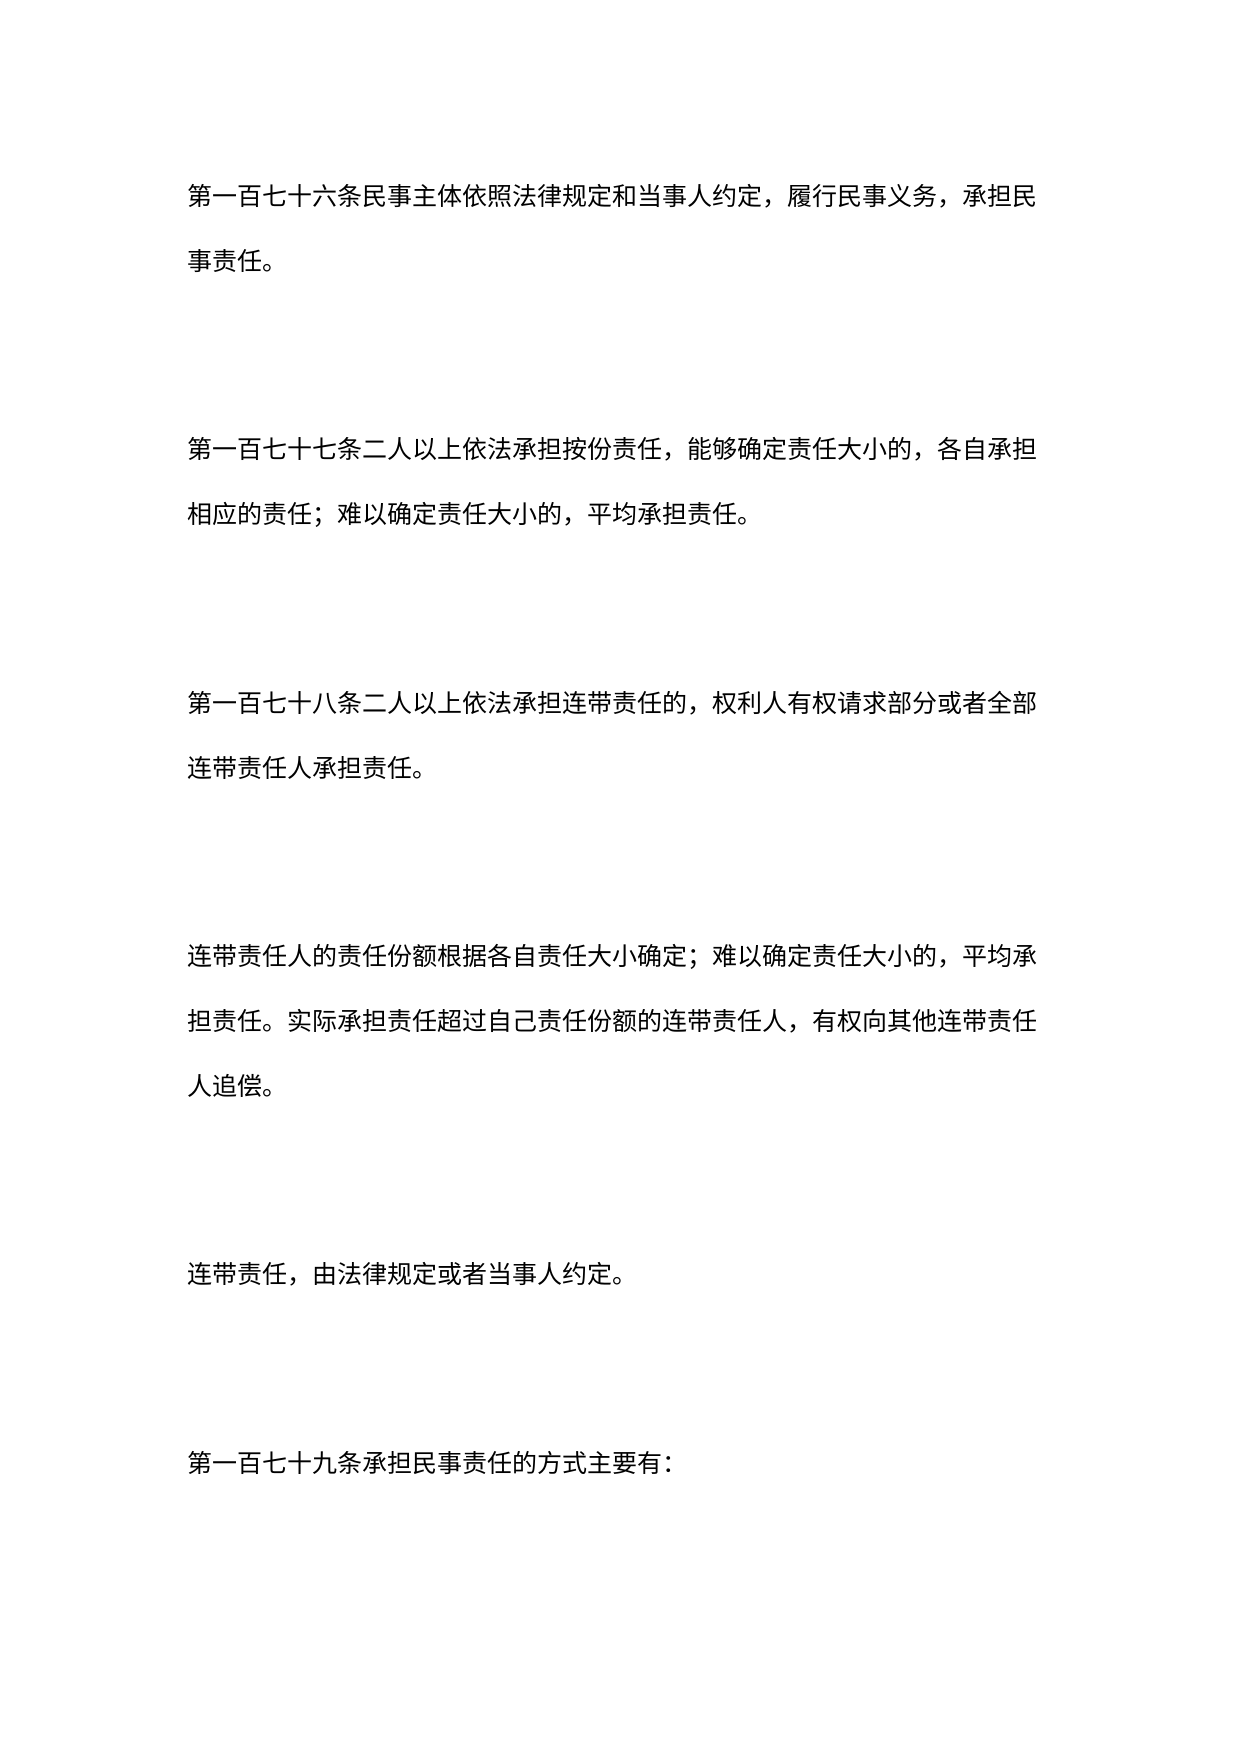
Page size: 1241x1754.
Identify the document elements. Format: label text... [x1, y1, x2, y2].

text 第一百七十六条民事主体依照法律规定和当事人约定，履行民事义务，承担民事责任。 [187, 162, 1053, 292]
text 第一百七十七条二人以上依法承担按份责任，能够确定责任大小的，各自承担相应的责任；难以确定责任大小的，平均承担责任。 [187, 415, 1053, 545]
text 连带责任人的责任份额根据各自责任大小确定；难以确定责任大小的，平均承担责任。实际承担责任超过自己责任份额的连带责任人，有权向其他连带责任人追偿。 [187, 922, 1053, 1117]
text 第一百七十九条承担民事责任的方式主要有： [187, 1429, 1053, 1494]
text 连带责任，由法律规定或者当事人约定。 [187, 1240, 1053, 1305]
text 第一百七十八条二人以上依法承担连带责任的，权利人有权请求部分或者全部连带责任人承担责任。 [187, 669, 1053, 799]
